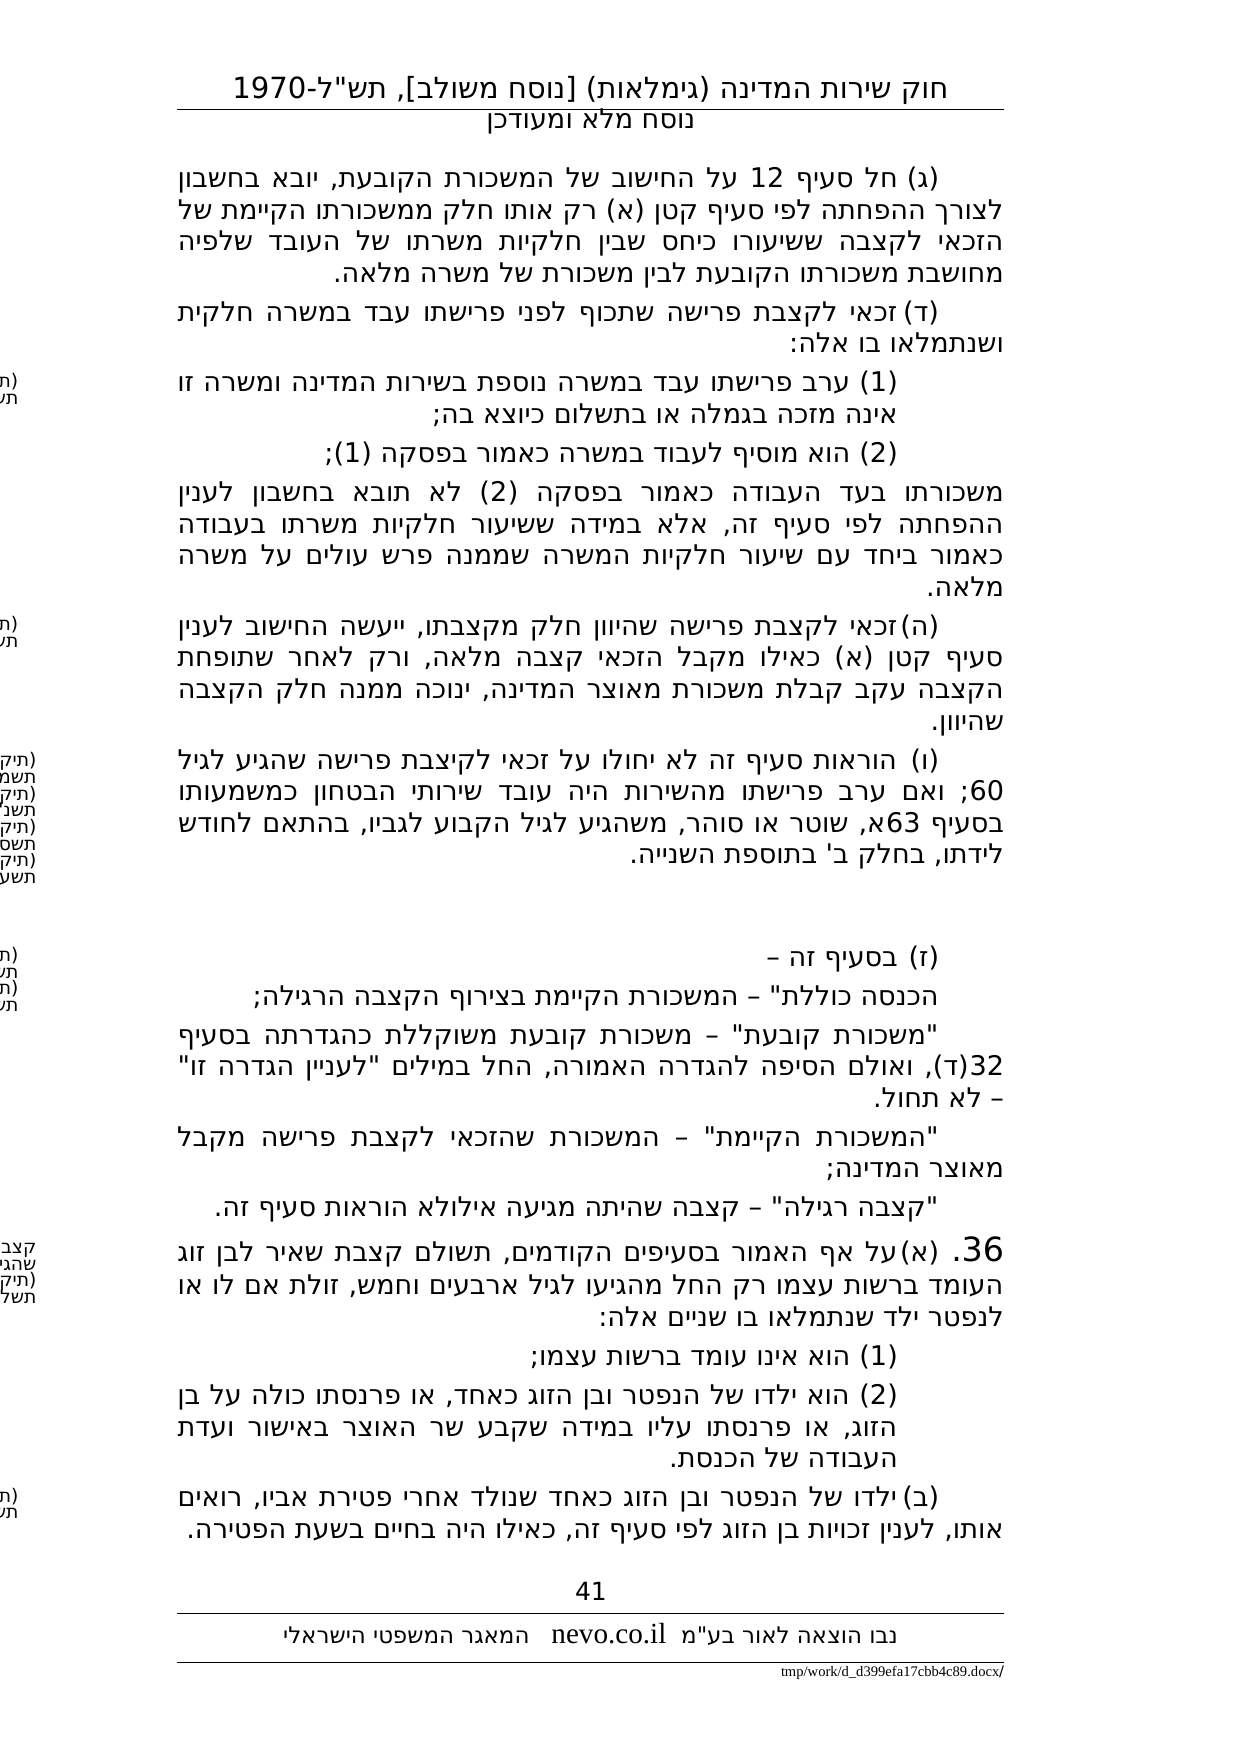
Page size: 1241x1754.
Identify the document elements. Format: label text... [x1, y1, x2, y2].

text "קצבה רגילה" – קצבה שהיתה מגיעה אילולא הוראות סעיף זה. [177, 1192, 1004, 1223]
text (1) ערב פרישתו עבד במשרה נוספת בשירות המדינה ומשרה זו אינה מזכה בגמלה או בתשלום כיוצא בה; [177, 367, 898, 430]
text הכנסה כוללת" – המשכורת הקיימת בצירוף הקצבה הרגילה; [177, 980, 1004, 1011]
text (2) הוא מוסיף לעבוד במשרה כאמור בפסקה (1); [177, 437, 898, 469]
text (2) הוא ילדו של הנפטר ובן הזוג כאחד, או פרנסתו כולה על בן הזוג, או פרנסתו עליו במידה שקבע שר האוצר באישור ועדת העבודה של הכנסת. [177, 1379, 898, 1474]
text (1) הוא אינו עומד ברשות עצמו; [177, 1340, 898, 1372]
text (ו) הוראות סעיף זה לא יחולו על זכאי לקיצבת פרישה שהגיע לגיל 60; ואם ערב פרישתו מהשירות היה עובד שירותי הבטחון כמשמעותו בסעיף 63א, שוטר או סוהר, משהגיע לגיל הקבוע לגביו, בהתאם לחודש לידתו, בחלק ב' בתוספת השנייה. [177, 744, 1004, 870]
text (ז) בסעיף זה – [177, 941, 1004, 972]
text (ב) ילדו של הנפטר ובן הזוג כאחד שנולד אחרי פטירת אביו, רואים אותו, לענין זכויות בן הזוג לפי סעיף זה, כאילו היה בחיים בשעת הפטירה. [177, 1482, 1004, 1545]
text (ה) זכאי לקצבת פרישה שהיוון חלק מקצבתו, ייעשה החישוב לענין סעיף קטן (א) כאילו מקבל הזכאי קצבה מלאה, ורק לאחר שתופחת הקצבה עקב קבלת משכורת מאוצר המדינה, ינוכה ממנה חלק הקצבה שהיוון. [177, 610, 1004, 736]
text משכורתו בעד העבודה כאמור בפסקה (2) לא תובא בחשבון לענין ההפחתה לפי סעיף זה, אלא במידה ששיעור חלקיות משרתו בעבודה כאמור ביחד עם שיעור חלקיות המשרה שממנה פרש עולים על משרה מלאה. [177, 476, 1004, 603]
text (ד) זכאי לקצבת פרישה שתכוף לפני פרישתו עבד במשרה חלקית ושנתמלאו בו אלה: [177, 296, 1004, 359]
text (ג) חל סעיף 12 על החישוב של המשכורת הקובעת, יובא בחשבון לצורך ההפחתה לפי סעיף קטן (א) רק אותו חלק ממשכורתו הקיימת של הזכאי לקצבה ששיעורו כיחס שבין חלקיות משרתו של העובד שלפיה מחושבת משכורתו הקובעת לבין משכורת של משרה מלאה. [177, 162, 1004, 289]
text 36. (א) על אף האמור בסעיפים הקודמים, תשולם קצבת שאיר לבן זוג העומד ברשות עצמו רק החל מהגיעו לגיל ארבעים וחמש, זולת אם לו או לנפטר ילד שנתמלאו בו שניים אלה: [177, 1231, 1004, 1333]
text "המשכורת הקיימת" – המשכורת שהזכאי לקצבת פרישה מקבל מאוצר המדינה; [177, 1121, 1004, 1184]
text "משכורת קובעת" – משכורת קובעת משוקללת כהגדרתה בסעיף 32(ד), ואולם הסיפה להגדרה האמורה, החל במילים "לעניין הגדרה זו" – לא תחול. [177, 1019, 1004, 1114]
